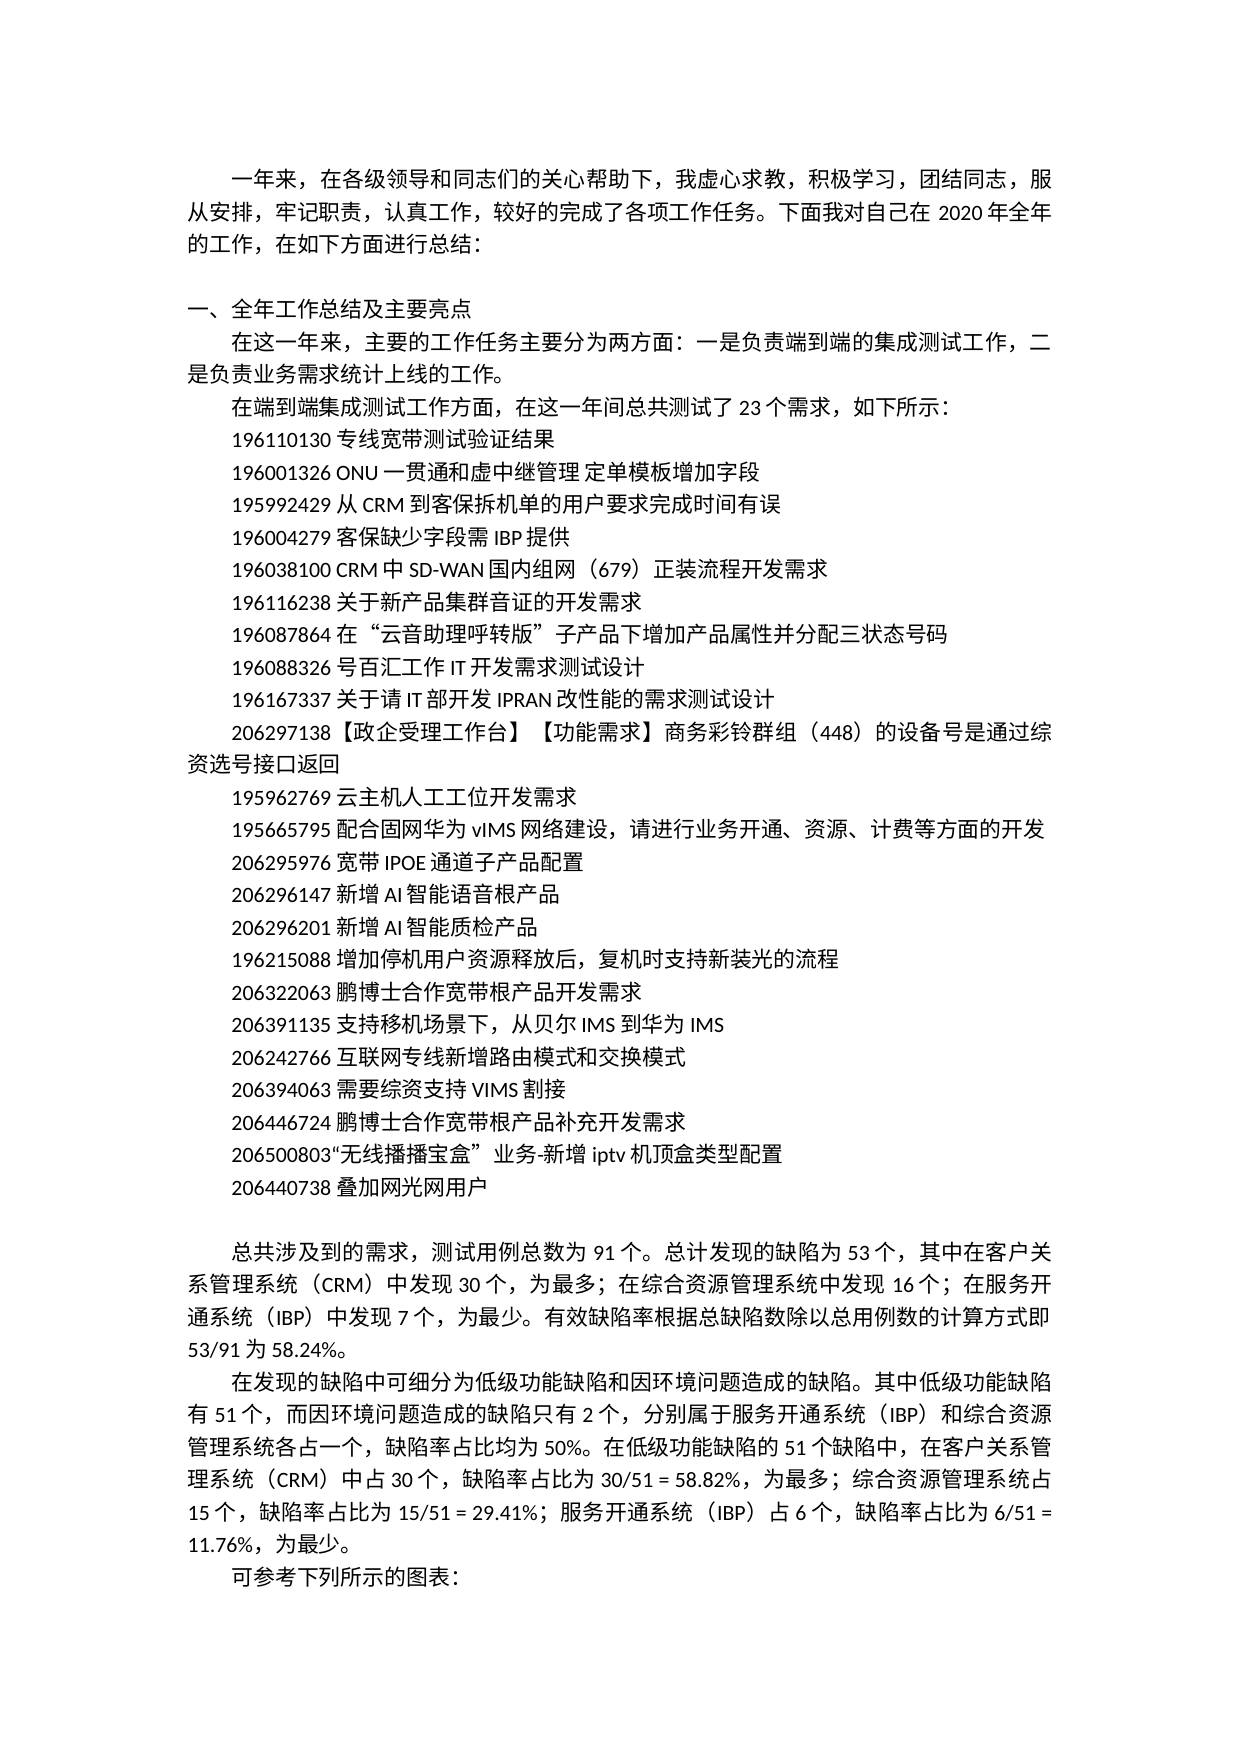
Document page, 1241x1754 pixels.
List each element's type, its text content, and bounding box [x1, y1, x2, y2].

text 在发现的缺陷中可细分为低级功能缺陷和因环境问题造成的缺陷。其中低级功能缺陷有51个，而因环境问题造成的缺陷只有2个，分别属于服务开通系统（IBP）和综合资源管理系统各占一个，缺陷率占比均为50%。在低级功能缺陷的51个缺陷中，在客户关系管理系统（CRM）中占30个，缺陷率占比为30/51 = 58.82%，为最多；综合资源管理系统占15个，缺陷率占比为15/51 = 29.41%；服务开通系统（IBP）占6个，缺陷率占比为6/51 = 11.76%，为最少。 [187, 1364, 1053, 1559]
text 196116238 关于新产品集群音证的开发需求 [187, 584, 1053, 617]
text 一年来，在各级领导和同志们的关心帮助下，我虚心求教，积极学习，团结同志，服从安排，牢记职责，认真工作，较好的完成了各项工作任务。下面我对自己在2020年全年的工作，在如下方面进行总结： [187, 162, 1053, 259]
text 196004279 客保缺少字段需IBP提供 [187, 519, 1053, 552]
text 206440738 叠加网光网用户 [187, 1169, 1053, 1202]
text 206295976 宽带IPOE通道子产品配置 [187, 844, 1053, 877]
text 206322063 鹏博士合作宽带根产品开发需求 [187, 974, 1053, 1007]
text 196110130 专线宽带测试验证结果 [187, 422, 1053, 454]
text 206296201 新增AI智能质检产品 [187, 909, 1053, 942]
text 196087864 在“云音助理呼转版”子产品下增加产品属性并分配三状态号码 [187, 617, 1053, 649]
text 可参考下列所示的图表： [187, 1559, 1053, 1592]
text 总共涉及到的需求，测试用例总数为91个。总计发现的缺陷为53个，其中在客户关系管理系统（CRM）中发现30个，为最多；在综合资源管理系统中发现16个；在服务开通系统（IBP）中发现7个，为最少。有效缺陷率根据总缺陷数除以总用例数的计算方式即53/91为 58.24%。 [187, 1234, 1053, 1364]
text 196167337 关于请IT部开发IPRAN改性能的需求测试设计 [187, 682, 1053, 714]
text 196088326 号百汇工作IT开发需求测试设计 [187, 649, 1053, 682]
text 在端到端集成测试工作方面，在这一年间总共测试了23个需求，如下所示： [187, 389, 1053, 422]
text 196215088 增加停机用户资源释放后，复机时支持新装光的流程 [187, 942, 1053, 974]
text 206446724 鹏博士合作宽带根产品补充开发需求 [187, 1104, 1053, 1137]
text 195992429 从CRM到客保拆机单的用户要求完成时间有误 [187, 487, 1053, 519]
text 195962769 云主机人工工位开发需求 [187, 779, 1053, 812]
text 206391135 支持移机场景下，从贝尔IMS到华为IMS [187, 1007, 1053, 1039]
text 206500803“无线播播宝盒”业务-新增iptv机顶盒类型配置 [187, 1137, 1053, 1169]
text 一、全年工作总结及主要亮点 [187, 292, 1053, 324]
text 206297138【政企受理工作台】【功能需求】商务彩铃群组（448）的设备号是通过综资选号接口返回 [187, 714, 1053, 779]
text 195665795 配合固网华为vIMS网络建设，请进行业务开通、资源、计费等方面的开发 [187, 812, 1053, 844]
text 在这一年来，主要的工作任务主要分为两方面：一是负责端到端的集成测试工作，二是负责业务需求统计上线的工作。 [187, 324, 1053, 389]
text 206296147 新增AI智能语音根产品 [187, 877, 1053, 909]
text 196001326 ONU一贯通和虚中继管理 定单模板增加字段 [187, 454, 1053, 487]
text 206242766 互联网专线新增路由模式和交换模式 [187, 1039, 1053, 1072]
text 206394063 需要综资支持VIMS割接 [187, 1072, 1053, 1104]
text 196038100 CRM中SD-WAN国内组网（679）正装流程开发需求 [187, 552, 1053, 584]
